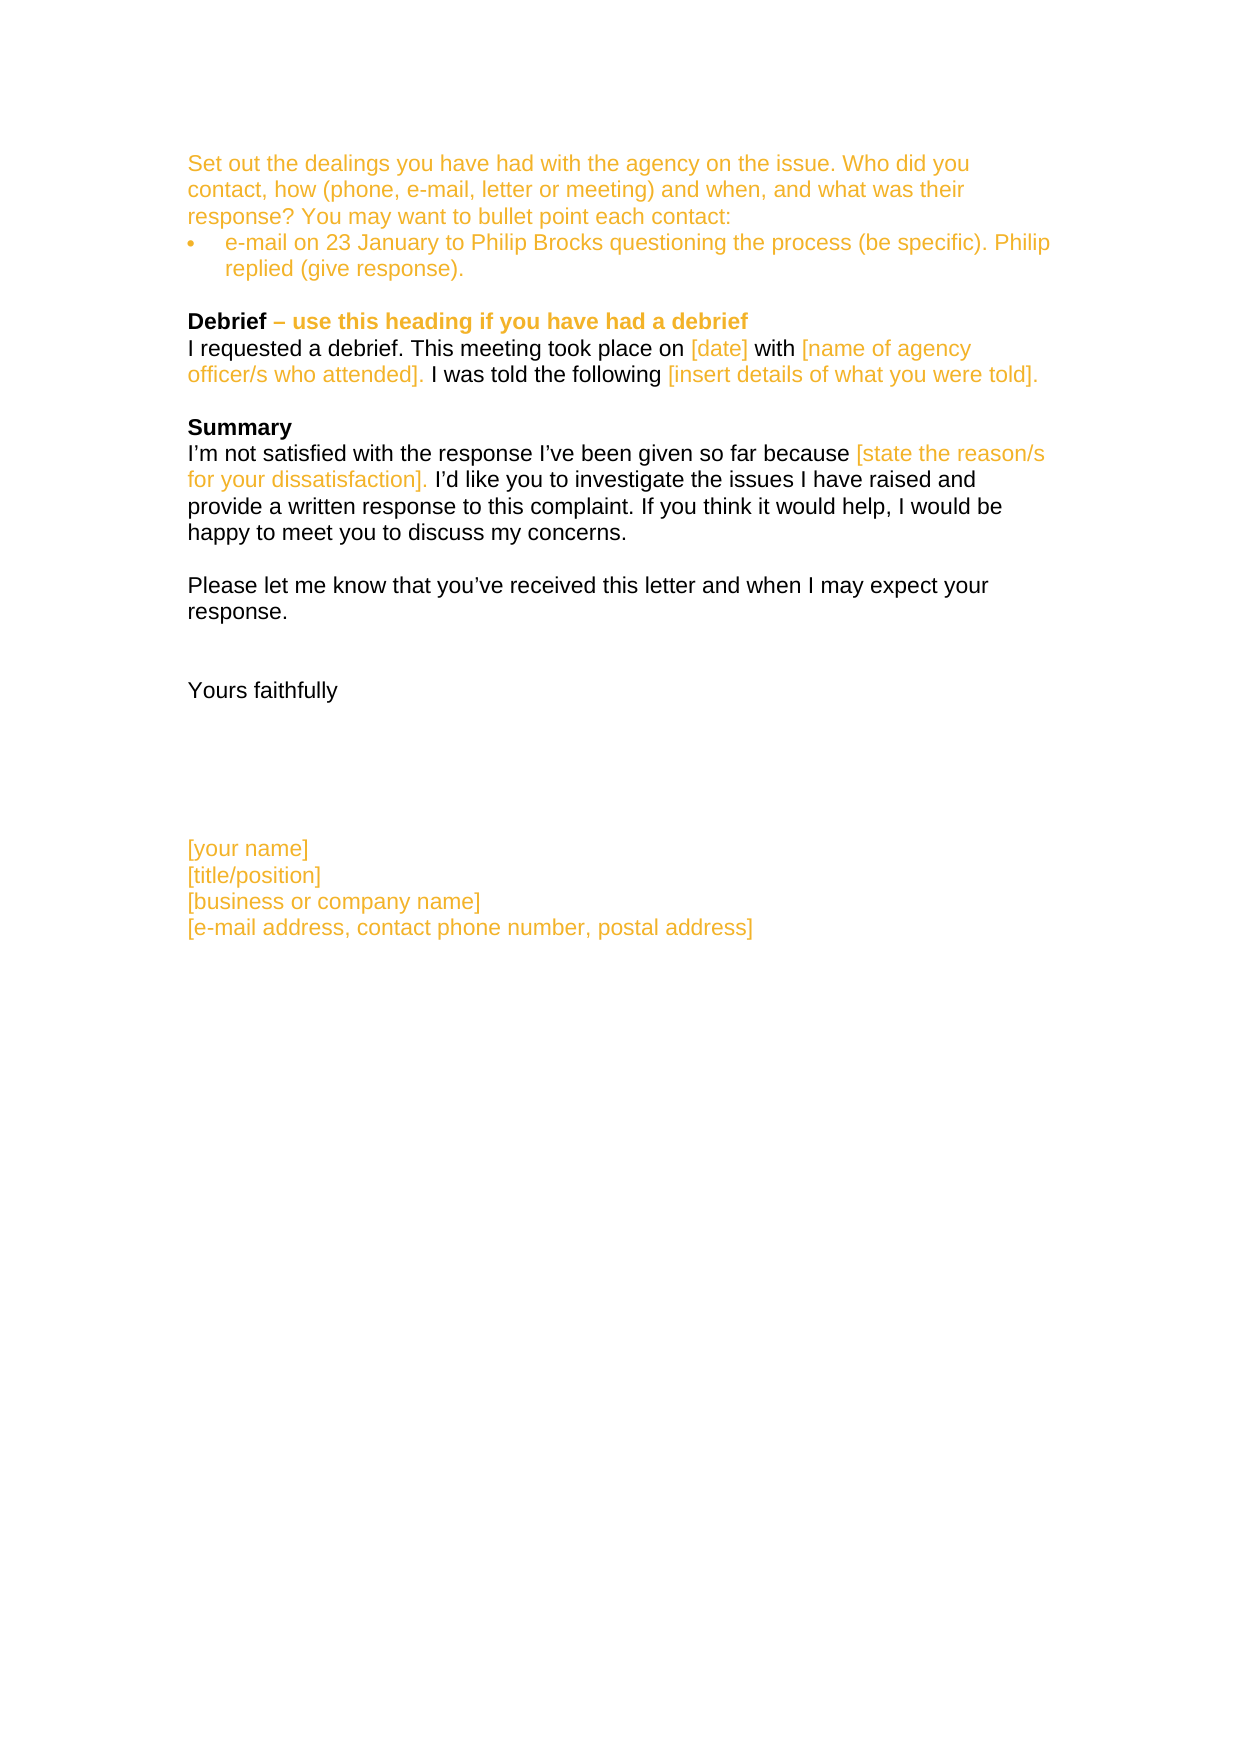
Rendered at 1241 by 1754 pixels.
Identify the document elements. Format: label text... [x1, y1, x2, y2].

text I requested a debrief. This meeting took place on [date] with [name of agency officer/s who attended]. I was told the following [insert details of what you were told]. [187, 334, 1053, 387]
text Debrief – use this heading if you have had a debrief [187, 308, 1053, 334]
text Summary [187, 413, 1053, 440]
text [title/position] [187, 862, 1053, 888]
text [e-mail address, contact phone number, postal address] [187, 914, 1053, 941]
text Yours faithfully [187, 677, 1053, 703]
list e-mail on 23 January to Philip Brocks questioning the process (be specific). Philip replied (give response). [187, 229, 1053, 282]
text I’m not satisfied with the response I’ve been given so far because [state the reason/s for your dissatisfaction]. I’d like you to investigate the issues I have raised and provide a written response to this complaint. If you think it would help, I would be happy to meet you to discuss my concerns. [187, 440, 1053, 545]
text [business or company name] [187, 888, 1053, 914]
text Please let me know that you’ve received this letter and when I may expect your response. [187, 572, 1053, 624]
text Set out the dealings you have had with the agency on the issue. Who did you contact, how (phone, e-mail, letter or meeting) and when, and what was their response? You may want to bullet point each contact: [187, 150, 1053, 229]
text [your name] [187, 835, 1053, 862]
